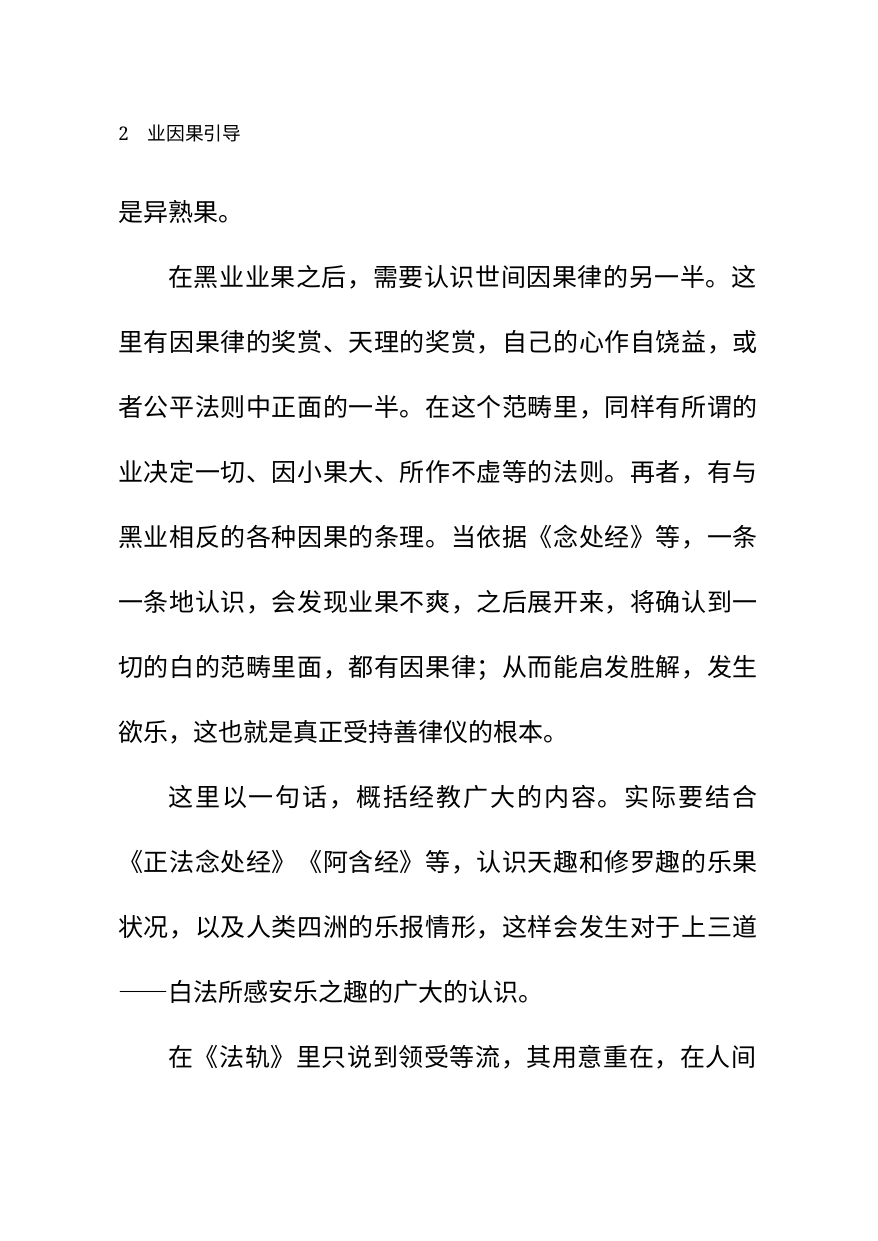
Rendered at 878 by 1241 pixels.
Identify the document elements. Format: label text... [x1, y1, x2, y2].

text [118, 1023, 759, 1088]
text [118, 178, 759, 243]
text 这里以一句话，概括经教广大的内容。实际要结合《正法念处经》《阿含经》等，认识天趣和修罗趣的乐果状况，以及人类四洲的乐报情形，这样会发生对于上三道——白法所感安乐之趣的广大的认识。 [118, 763, 759, 1023]
text 在黑业业果之后，需要认识世间因果律的另一半。这里有因果律的奖赏、天理的奖赏，自己的心作自饶益，或者公平法则中正面的一半。在这个范畴里，同样有所谓的业决定一切、因小果大、所作不虚等的法则。再者，有与黑业相反的各种因果的条理。当依据《念处经》等，一条一条地认识，会发现业果不爽，之后展开来，将确认到一切的白的范畴里面，都有因果律；从而能启发胜解，发生欲乐，这也就是真正受持善律仪的根本。 [118, 243, 759, 763]
